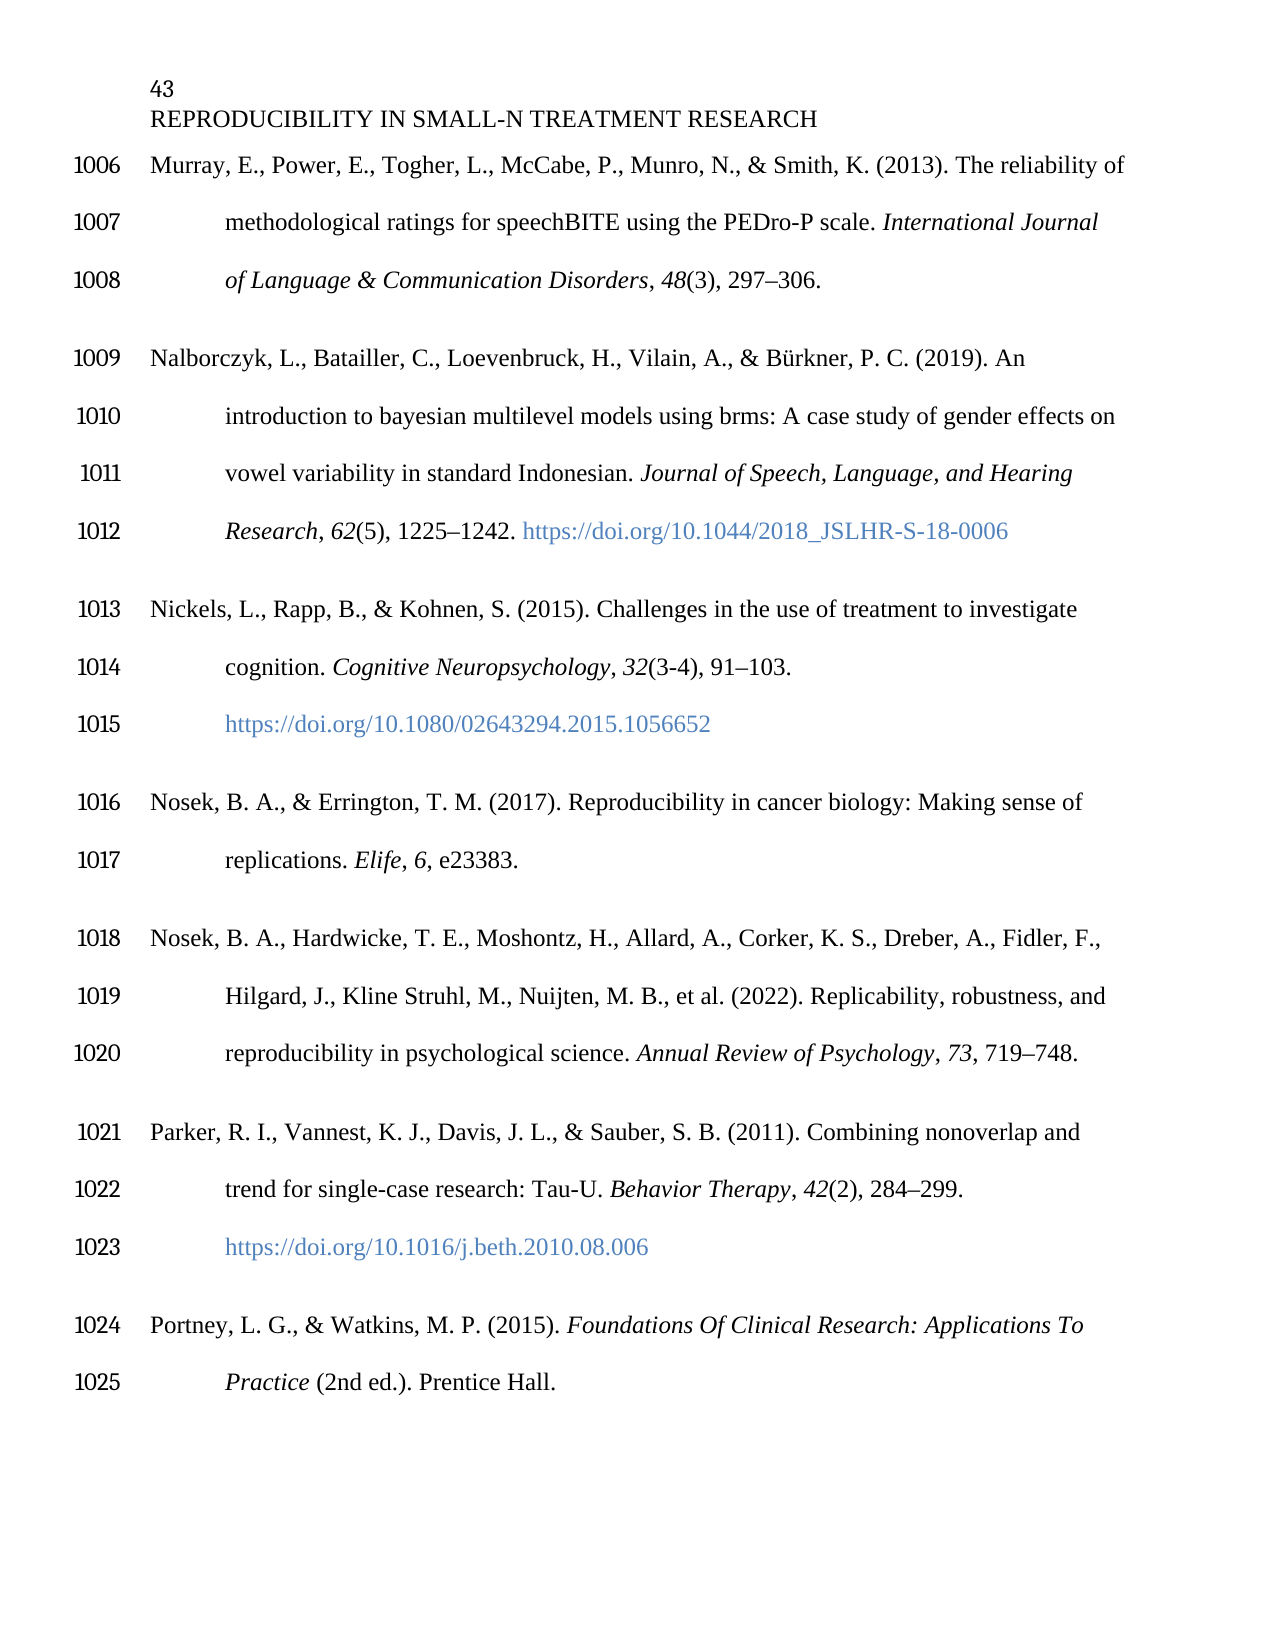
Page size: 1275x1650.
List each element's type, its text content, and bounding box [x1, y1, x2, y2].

text Nalborczyk, L., Batailler, C., Loevenbruck, H., Vilain, A., & Bürkner, P. C. (2019). An introduction to bayesian multilevel models using brms: A case study of gender effects on vowel variability in standard Indonesian. Journal of Speech, Language, and Hearing Research, 62(5), 1225–1242. https://doi.org/10.1044/2018_JSLHR-S-18-0006 [150, 343, 1125, 544]
text Portney, L. G., & Watkins, M. P. (2015). Foundations Of Clinical Research: Applications To Practice (2nd ed.). Prentice Hall. [150, 1310, 1125, 1396]
text Murray, E., Power, E., Togher, L., McCabe, P., Munro, N., & Smith, K. (2013). The reliability of methodological ratings for speechBITE using the PEDro-P scale. International Journal of Language & Communication Disorders, 48(3), 297–306. [150, 150, 1125, 294]
text Nickels, L., Rapp, B., & Kohnen, S. (2015). Challenges in the use of treatment to investigate cognition. Cognitive Neuropsychology, 32(3-4), 91–103. https://doi.org/10.1080/02643294.2015.1056652 [150, 594, 1125, 738]
text Nosek, B. A., & Errington, T. M. (2017). Reproducibility in cancer biology: Making sense of replications. Elife, 6, e23383. [150, 787, 1125, 874]
text Nosek, B. A., Hardwicke, T. E., Moshontz, H., Allard, A., Corker, K. S., Dreber, A., Fidler, F., Hilgard, J., Kline Struhl, M., Nuijten, M. B., et al. (2022). Replicability, robustness, and reproducibility in psychological science. Annual Review of Psychology, 73, 719–748. [150, 923, 1125, 1067]
text Parker, R. I., Vannest, K. J., Davis, J. L., & Sauber, S. B. (2011). Combining nonoverlap and trend for single-case research: Tau-U. Behavior Therapy, 42(2), 284–299. https://doi.org/10.1016/j.beth.2010.08.006 [150, 1117, 1125, 1260]
